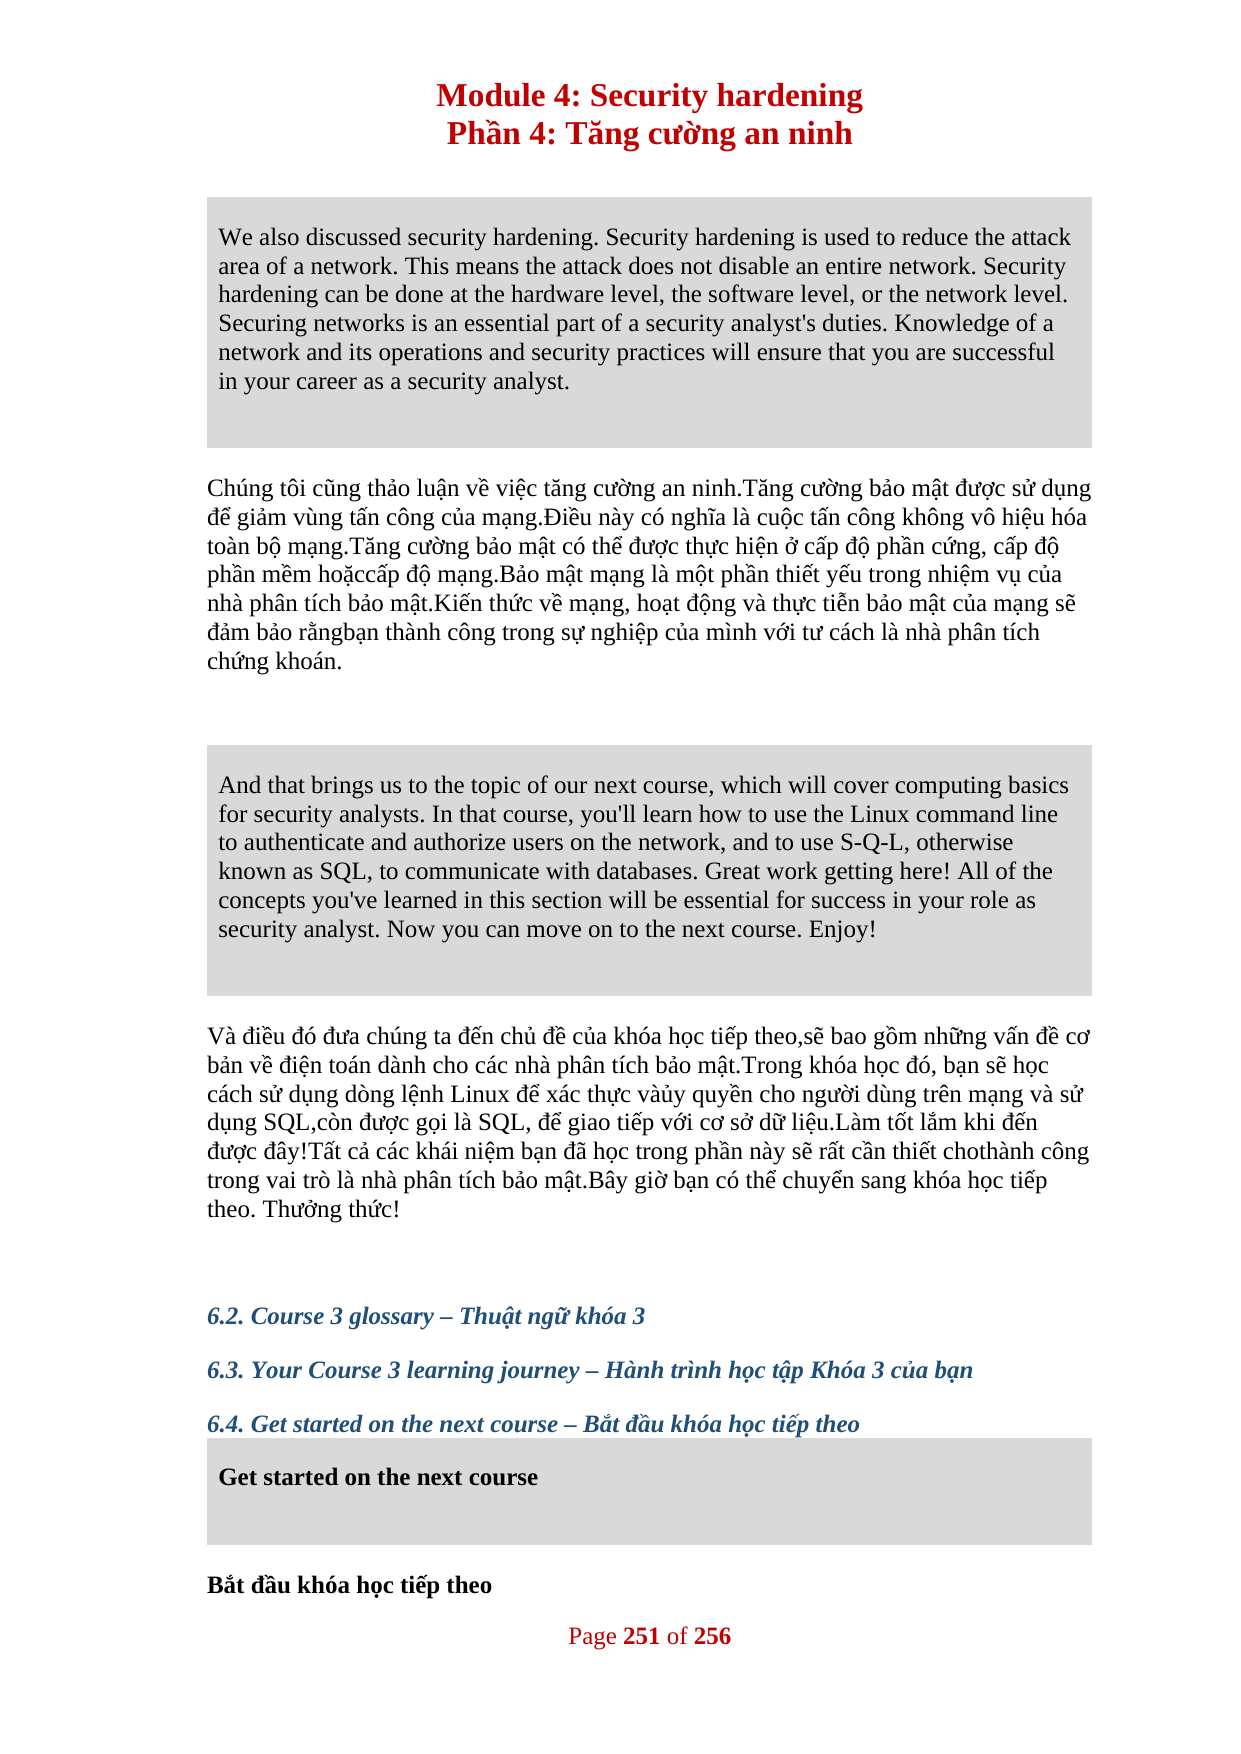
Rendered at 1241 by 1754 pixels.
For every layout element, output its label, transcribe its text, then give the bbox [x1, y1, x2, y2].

text 6.2. Course 3 glossary – Thuật ngữ khóa 3 [207, 1301, 1092, 1330]
table_header And that brings us to the topic of our next course, which will cover computing basics for security analysts. In that course, you'll learn how to use the Linux command line to authenticate and authorize users on the network, and to use S-Q-L, otherwise known as SQL, to communicate with databases. Great work getting here! All of the concepts you've learned in this section will be essential for success in your role as security analyst. Now you can move on to the next course. Enjoy! [207, 745, 1092, 996]
text Và điều đó đưa chúng ta đến chủ đề của khóa học tiếp theo,sẽ bao gồm những vấn đề cơ bản về điện toán dành cho các nhà phân tích bảo mật.Trong khóa học đó, bạn sẽ học cách sử dụng dòng lệnh Linux để xác thực vàủy quyền cho người dùng trên mạng và sử dụng SQL,còn được gọi là SQL, để giao tiếp với cơ sở dữ liệu.Làm tốt lắm khi đến được đây!Tất cả các khái niệm bạn đã học trong phần này sẽ rất cần thiết chothành công trong vai trò là nhà phân tích bảo mật.Bây giờ bạn có thể chuyển sang khóa học tiếp theo. Thưởng thức! [207, 1021, 1092, 1222]
text Chúng tôi cũng thảo luận về việc tăng cường an ninh.Tăng cường bảo mật được sử dụng để giảm vùng tấn công của mạng.Điều này có nghĩa là cuộc tấn công không vô hiệu hóa toàn bộ mạng.Tăng cường bảo mật có thể được thực hiện ở cấp độ phần cứng, cấp độ phần mềm hoặccấp độ mạng.Bảo mật mạng là một phần thiết yếu trong nhiệm vụ của nhà phân tích bảo mật.Kiến thức về mạng, hoạt động và thực tiễn bảo mật của mạng sẽ đảm bảo rằngbạn thành công trong sự nghiệp của mình với tư cách là nhà phân tích chứng khoán. [207, 473, 1092, 674]
text Bắt đầu khóa học tiếp theo [207, 1570, 1092, 1599]
table_header We also discussed security hardening. Security hardening is used to reduce the attack area of a network. This means the attack does not disable an entire network. Security hardening can be done at the hardware level, the software level, or the network level. Securing networks is an essential part of a security analyst's duties. Knowledge of a network and its operations and security practices will ensure that you are successful in your career as a security analyst. [207, 197, 1092, 448]
table_header Get started on the next course [207, 1438, 1092, 1545]
text 6.4. Get started on the next course – Bắt đầu khóa học tiếp theo [207, 1409, 1092, 1437]
text 6.3. Your Course 3 learning journey – Hành trình học tập Khóa 3 của bạn [207, 1355, 1092, 1384]
